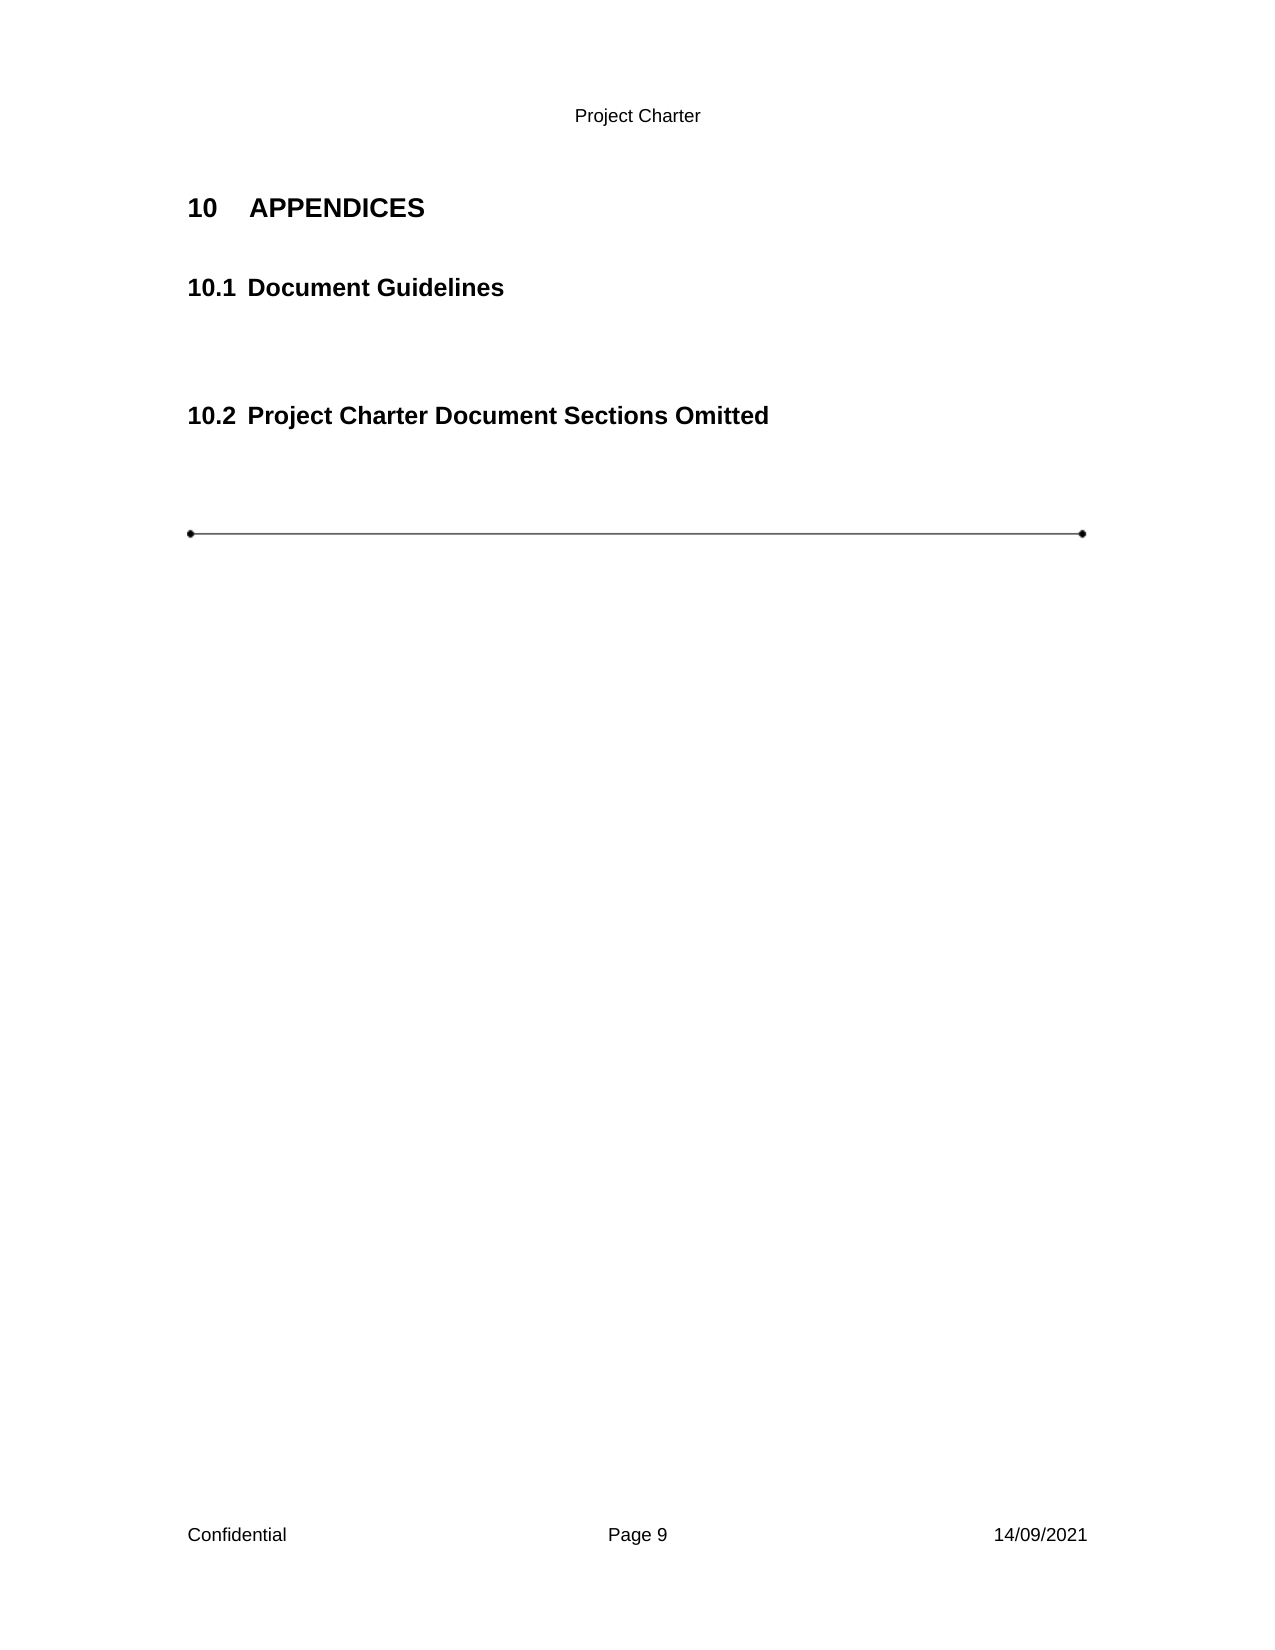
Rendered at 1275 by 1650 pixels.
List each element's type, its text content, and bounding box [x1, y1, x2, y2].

subtitle Project Charter Document Sections Omitted [187, 401, 1087, 430]
picture [187, 527, 1088, 543]
subtitle APPENDICES [187, 192, 1087, 223]
subtitle Document Guidelines [187, 273, 1087, 302]
